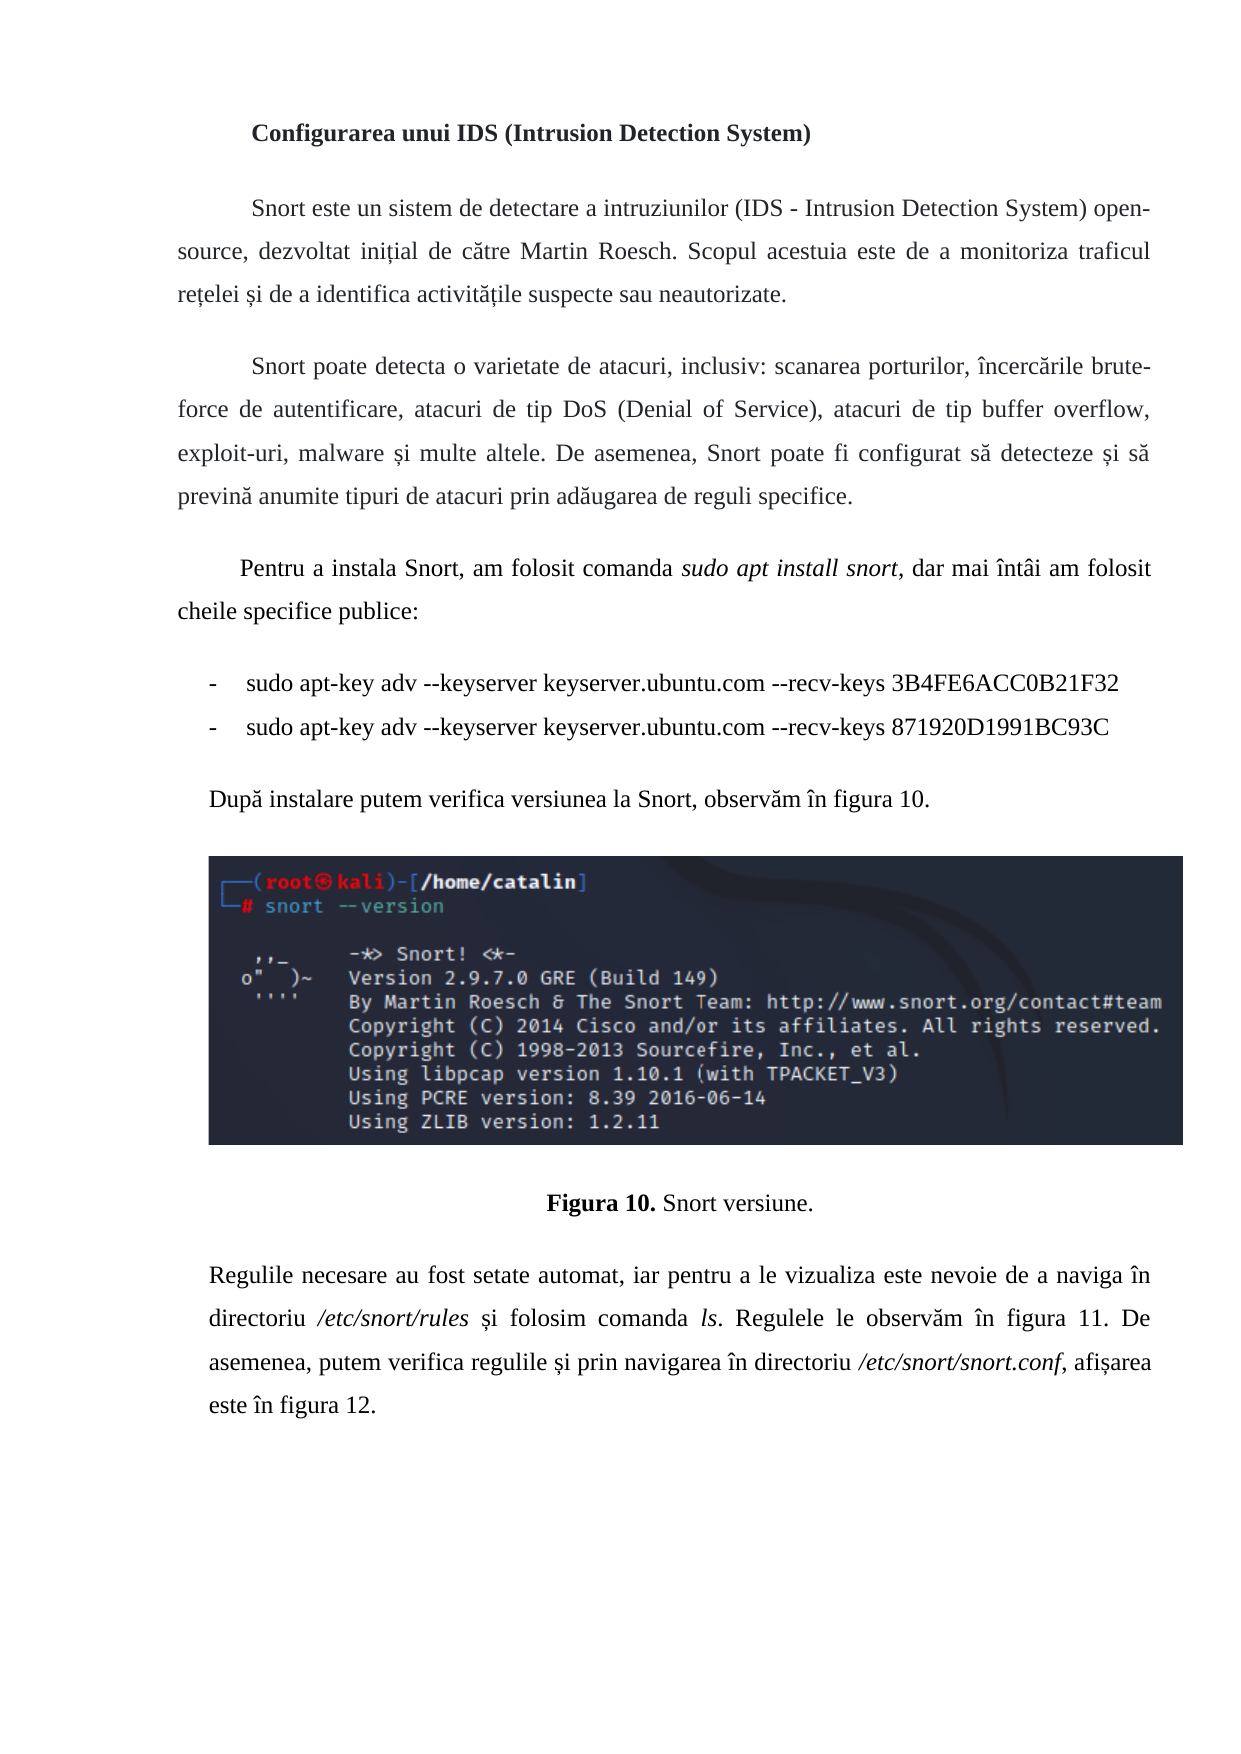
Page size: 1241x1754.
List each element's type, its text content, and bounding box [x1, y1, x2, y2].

list sudo apt-key adv --keyserver keyserver.ubuntu.com --recv-keys 3B4FE6ACC0B21F32 [208, 668, 1152, 697]
text Regulile necesare au fost setate automat, iar pentru a le vizualiza este nevoie de a naviga în directoriu /etc/snort/rules și folosim comanda ls. Regulele le observăm în figura 11. De asemenea, putem verifica regulile și prin navigarea în directoriu /etc/snort/snort.conf, afișarea este în figura 12. [208, 1260, 1152, 1418]
picture [208, 856, 1183, 1145]
text Configurarea unui IDS (Intrusion Detection System) [177, 118, 1152, 147]
list sudo apt-key adv --keyserver keyserver.ubuntu.com --recv-keys 871920D1991BC93C [208, 712, 1152, 740]
text Snort este un sistem de detectare a intruziunilor (IDS - Intrusion Detection System) open-source, dezvoltat inițial de către Martin Roesch. Scopul acestuia este de a monitoriza traficul rețelei și de a identifica activitățile suspecte sau neautorizate. [177, 193, 1152, 308]
text Figura 10. Snort versiune. [208, 1188, 1152, 1217]
text Pentru a instala Snort, am folosit comanda sudo apt install snort, dar mai întâi am folosit cheile specifice publice: [177, 553, 1152, 625]
text După instalare putem verifica versiunea la Snort, observăm în figura 10. [208, 784, 1152, 813]
text Snort poate detecta o varietate de atacuri, inclusiv: scanarea porturilor, încercările brute-force de autentificare, atacuri de tip DoS (Denial of Service), atacuri de tip buffer overflow, exploit-uri, malware și multe altele. De asemenea, Snort poate fi configurat să detecteze și să prevină anumite tipuri de atacuri prin adăugarea de reguli specifice. [177, 351, 1152, 509]
